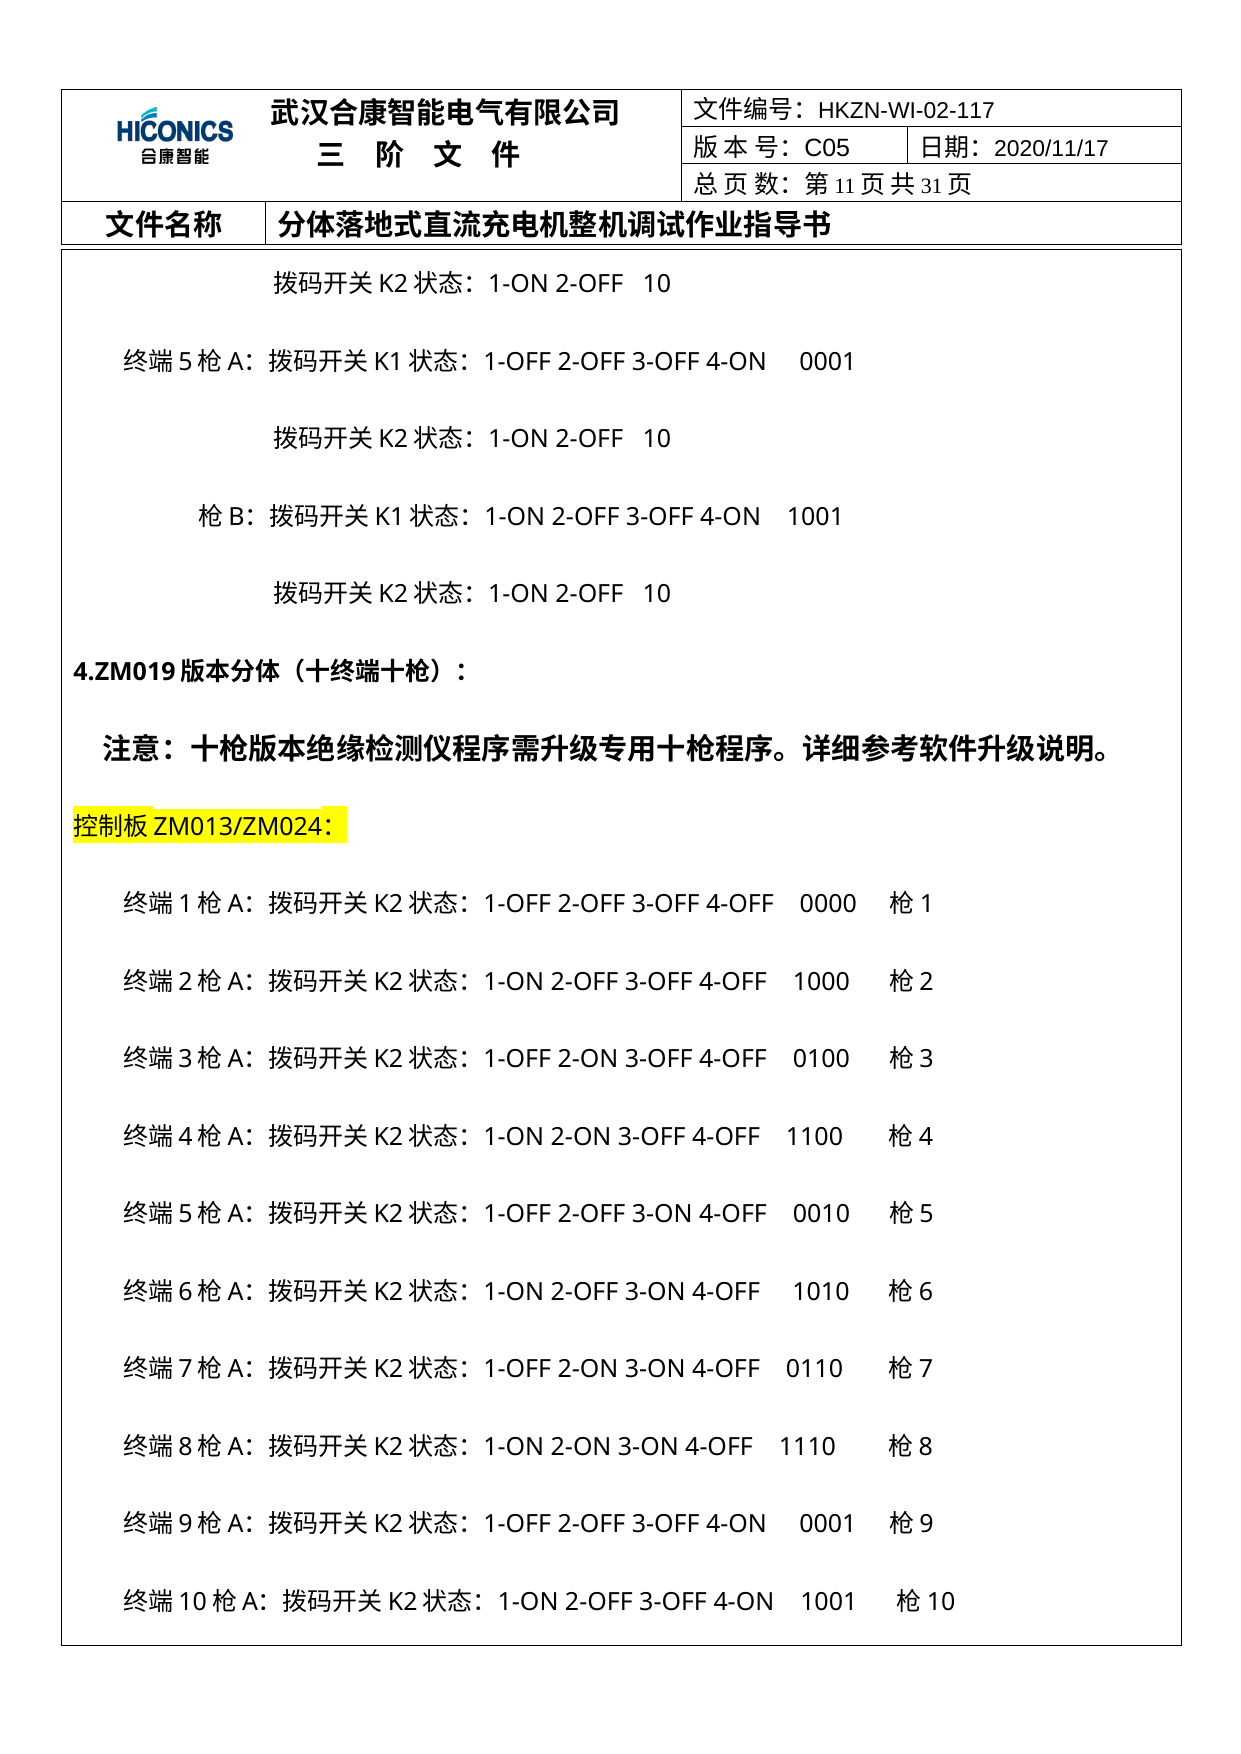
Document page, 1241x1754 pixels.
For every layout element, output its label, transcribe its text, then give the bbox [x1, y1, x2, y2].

picture [117, 107, 233, 164]
